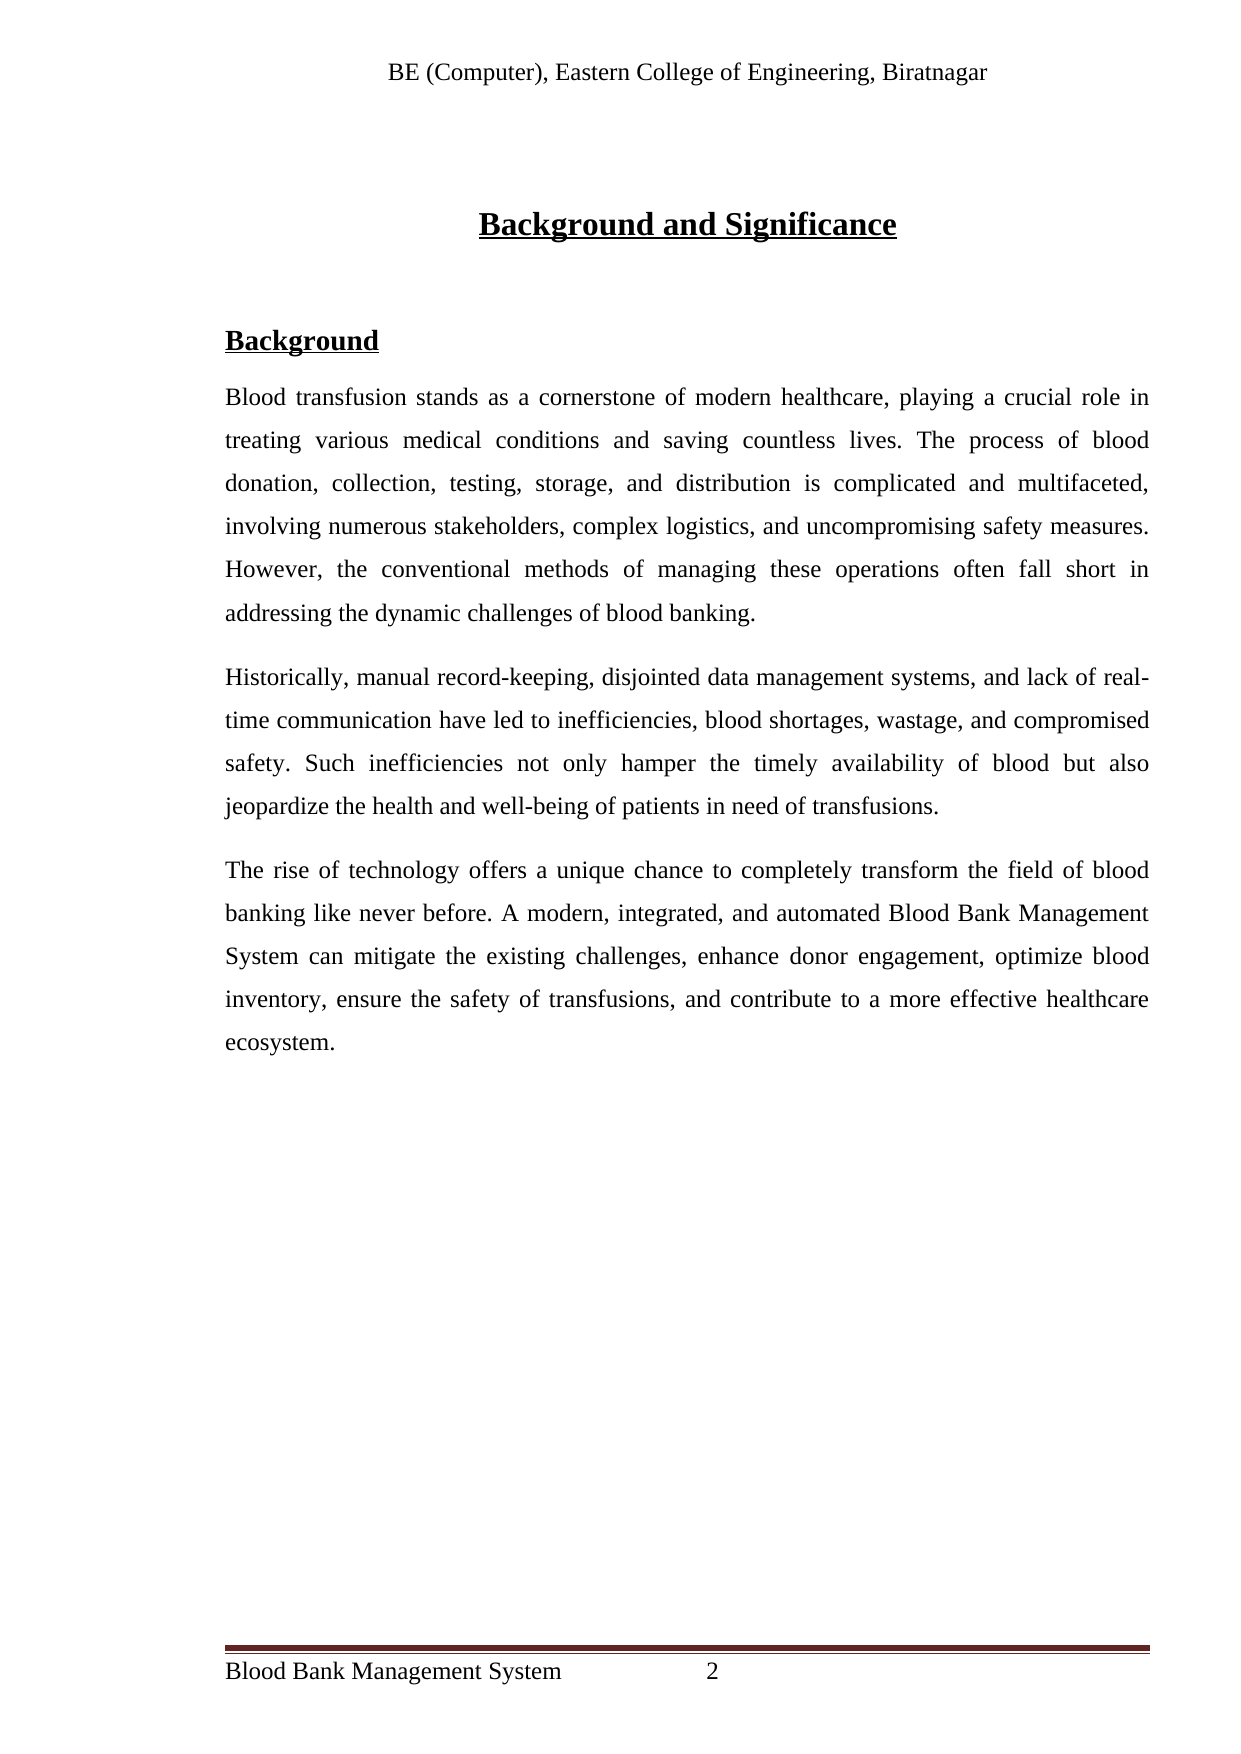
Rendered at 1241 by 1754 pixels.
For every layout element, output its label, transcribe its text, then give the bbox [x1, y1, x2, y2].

text The rise of technology offers a unique chance to completely transform the field of blood banking like never before. A modern, integrated, and automated Blood Bank Management System can mitigate the existing challenges, enhance donor engagement, optimize blood inventory, ensure the safety of transfusions, and contribute to a more effective healthcare ecosystem. [225, 855, 1150, 1056]
text Blood transfusion stands as a cornerstone of modern healthcare, playing a crucial role in treating various medical conditions and saving countless lives. The process of blood donation, collection, testing, storage, and distribution is complicated and multifaceted, involving numerous stakeholders, complex logistics, and uncompromising safety measures. However, the conventional methods of managing these operations often fall short in addressing the dynamic challenges of blood banking. [225, 382, 1150, 626]
text Background and Significance [225, 204, 1150, 242]
text Background [225, 323, 1150, 356]
text Historically, manual record-keeping, disjointed data management systems, and lack of real-time communication have led to inefficiencies, blood shortages, wastage, and compromised safety. Such inefficiencies not only hamper the timely availability of blood but also jeopardize the health and well-being of patients in need of transfusions. [225, 662, 1150, 820]
